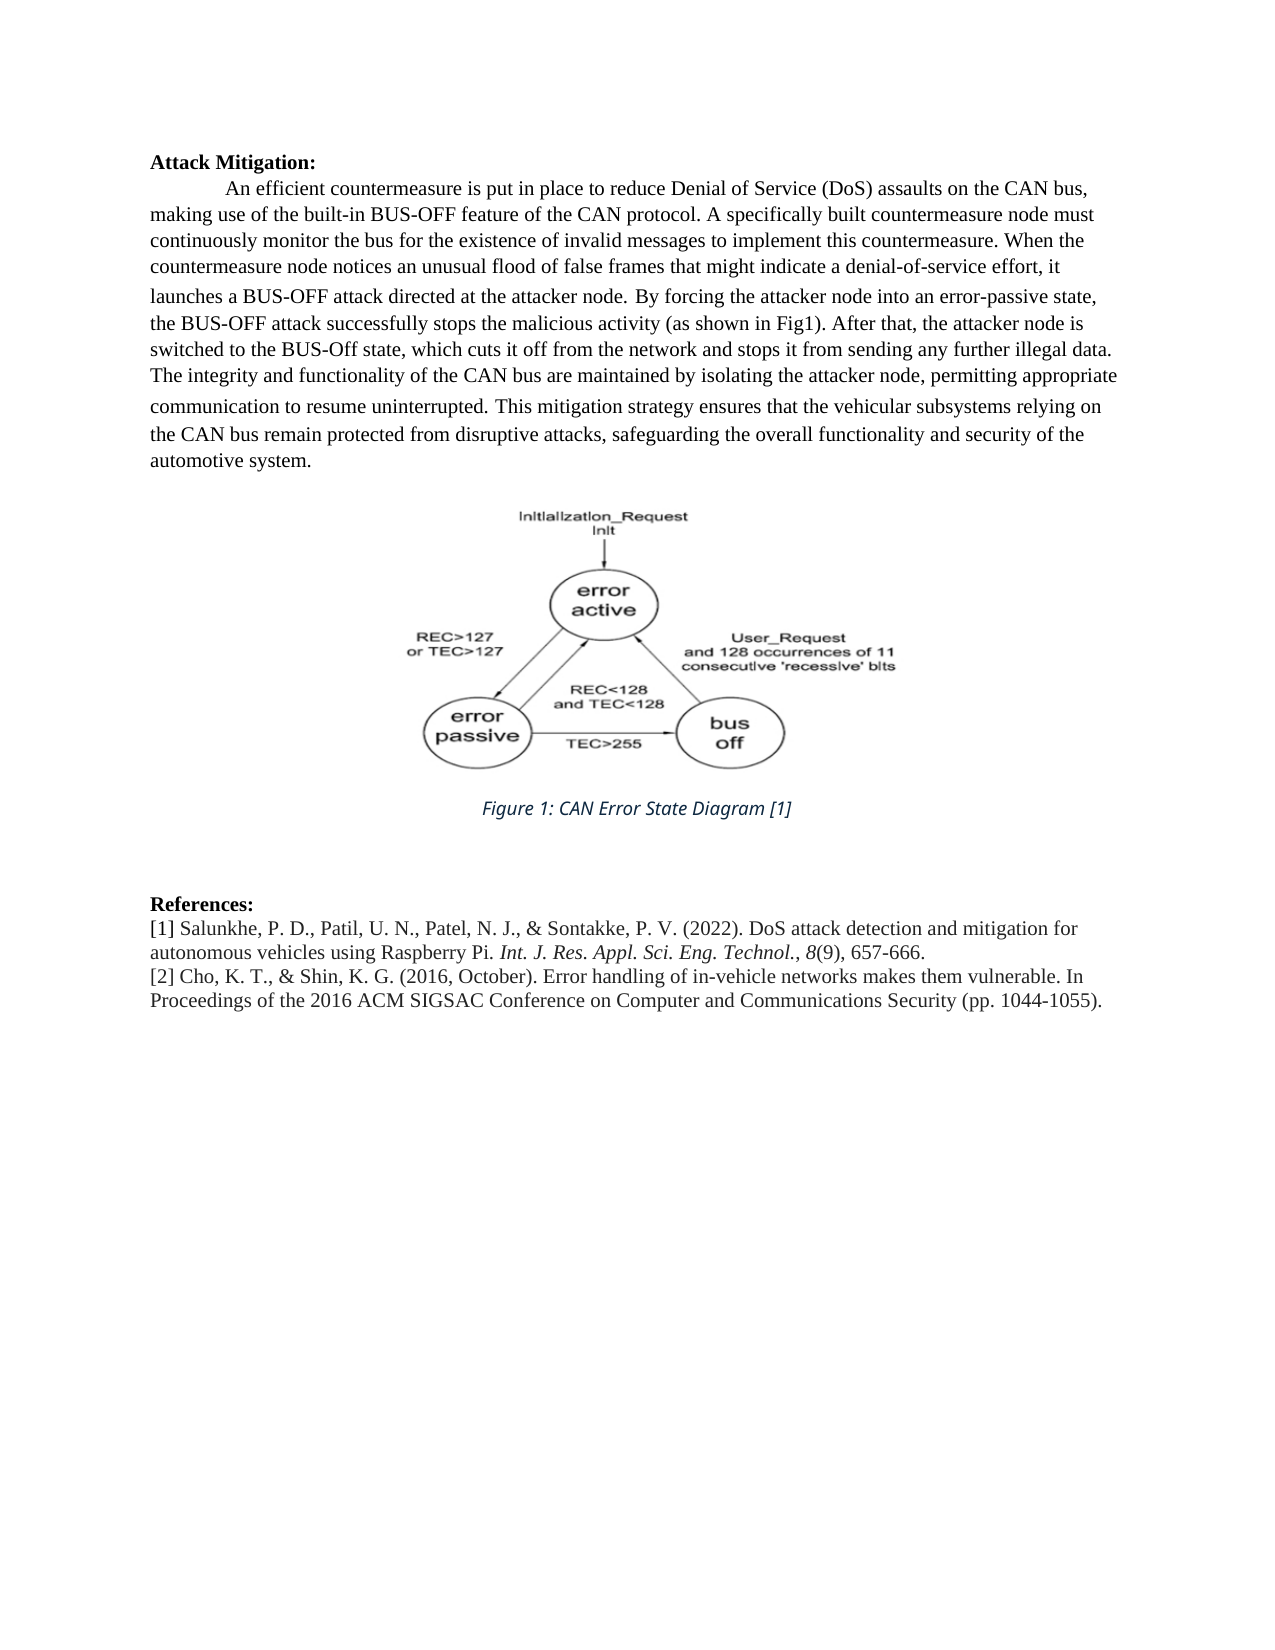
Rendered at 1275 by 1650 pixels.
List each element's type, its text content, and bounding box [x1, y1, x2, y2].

text Attack Mitigation: An efficient countermeasure is put in place to reduce Denial of Service (DoS) assaults on the CAN bus, making use of the built-in BUS-OFF feature of the CAN protocol. A specifically built countermeasure node must continuously monitor the bus for the existence of invalid messages to implement this countermeasure. When the countermeasure node notices an unusual flood of false frames that might indicate a denial-of-service effort, it launches a BUS-OFF attack directed at the attacker node. By forcing the attacker node into an error-passive state, the BUS-OFF attack successfully stops the malicious activity (as shown in Fig1). After that, the attacker node is switched to the BUS-Off state, which cuts it off from the network and stops it from sending any further illegal data. The integrity and functionality of the CAN bus are maintained by isolating the attacker node, permitting appropriate communication to resume uninterrupted. This mitigation strategy ensures that the vehicular subsystems relying on the CAN bus remain protected from disruptive attacks, safeguarding the overall functionality and security of the automotive system. [150, 150, 1125, 472]
text Figure 1: CAN Error State Diagram [1] [150, 795, 1125, 821]
text References: [1] Salunkhe, P. D., Patil, U. N., Patel, N. J., & Sontakke, P. V. (2022). DoS attack detection and mitigation for autonomous vehicles using Raspberry Pi. Int. J. Res. Appl. Sci. Eng. Technol., 8(9), 657-666. [2] Cho, K. T., & Shin, K. G. (2016, October). Error handling of in-vehicle networks makes them vulnerable. In Proceedings of the 2016 ACM SIGSAC Conference on Computer and Communications Security (pp. 1044-1055). [150, 892, 1125, 1012]
picture [362, 490, 913, 777]
